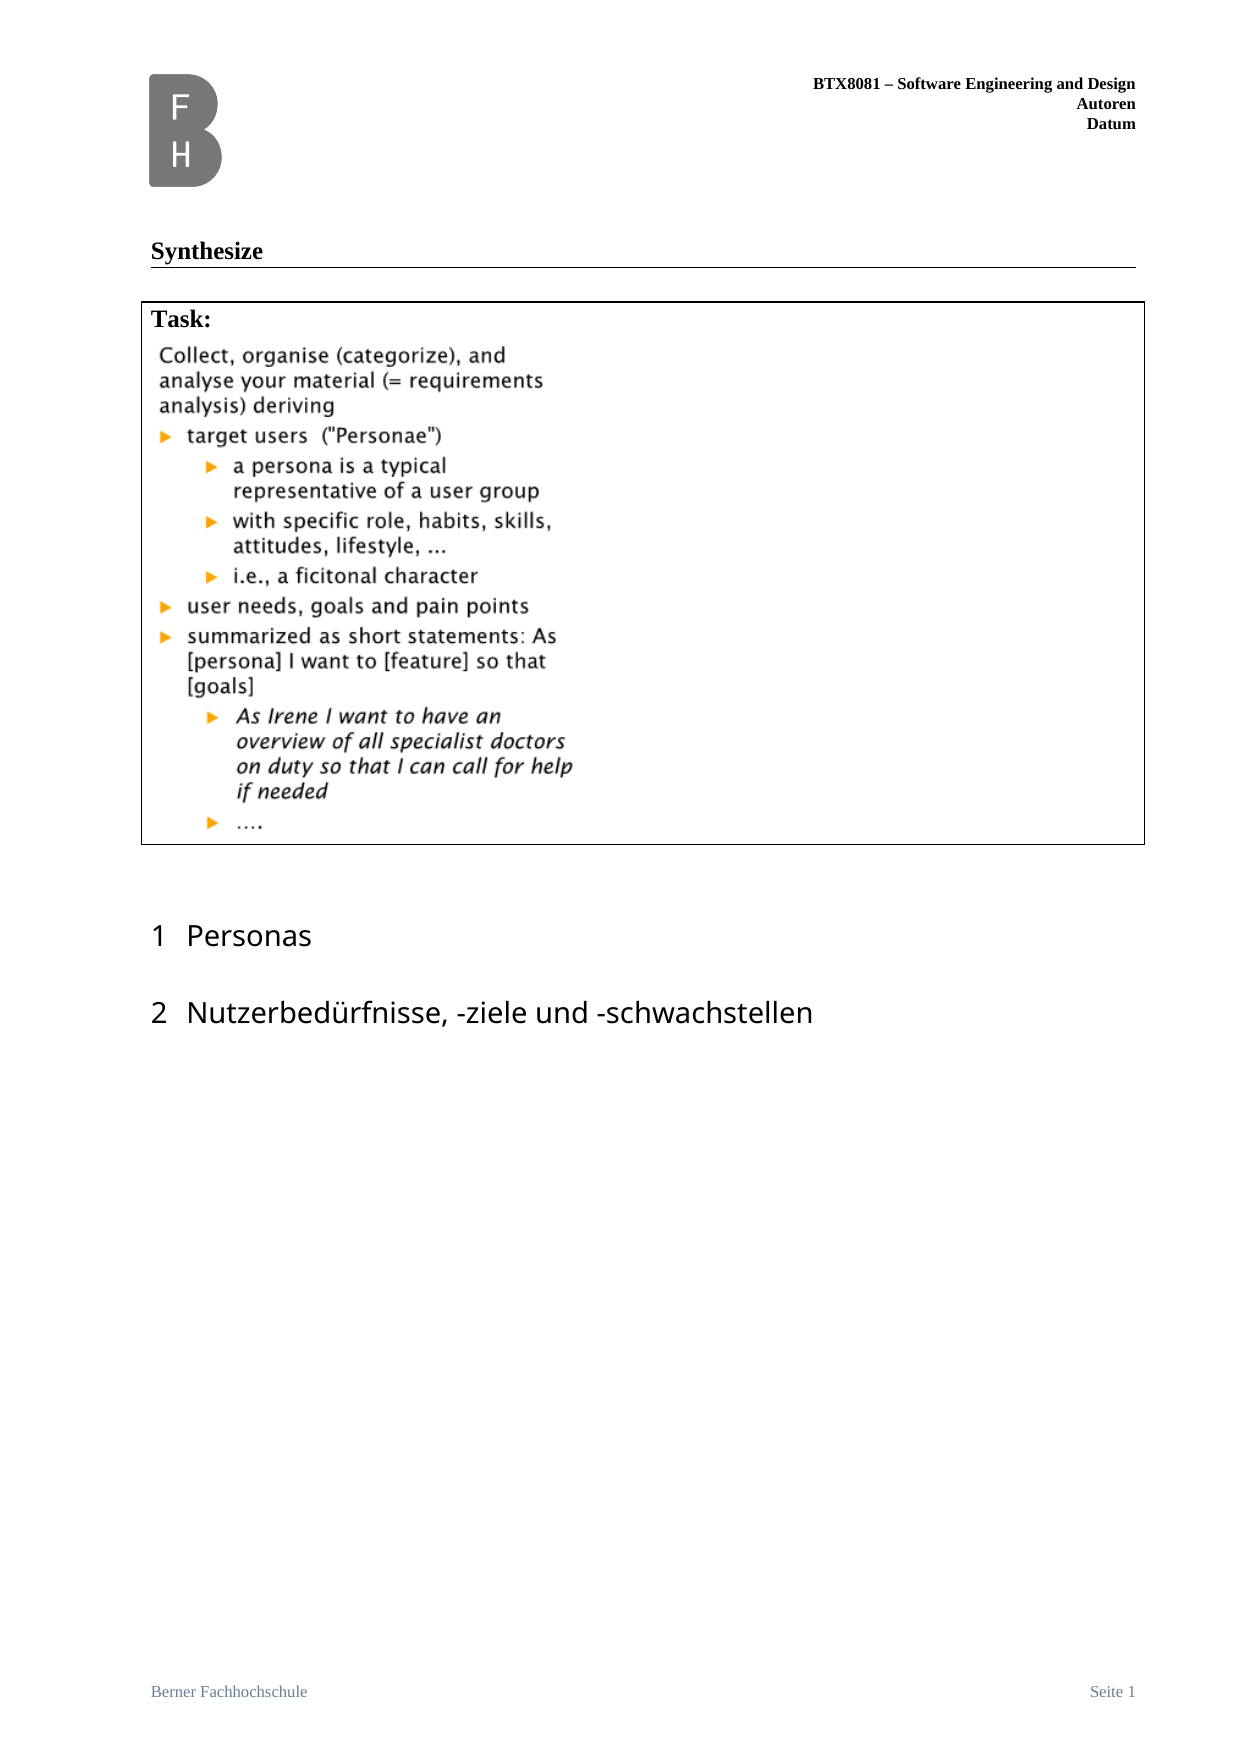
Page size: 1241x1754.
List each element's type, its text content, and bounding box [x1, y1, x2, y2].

list Synthesize [151, 236, 1136, 267]
list Task: [142, 303, 1144, 333]
subtitle Personas [151, 916, 1136, 955]
picture [150, 335, 581, 842]
subtitle Nutzerbedürfnisse, -ziele und -schwachstellen [151, 993, 1136, 1032]
